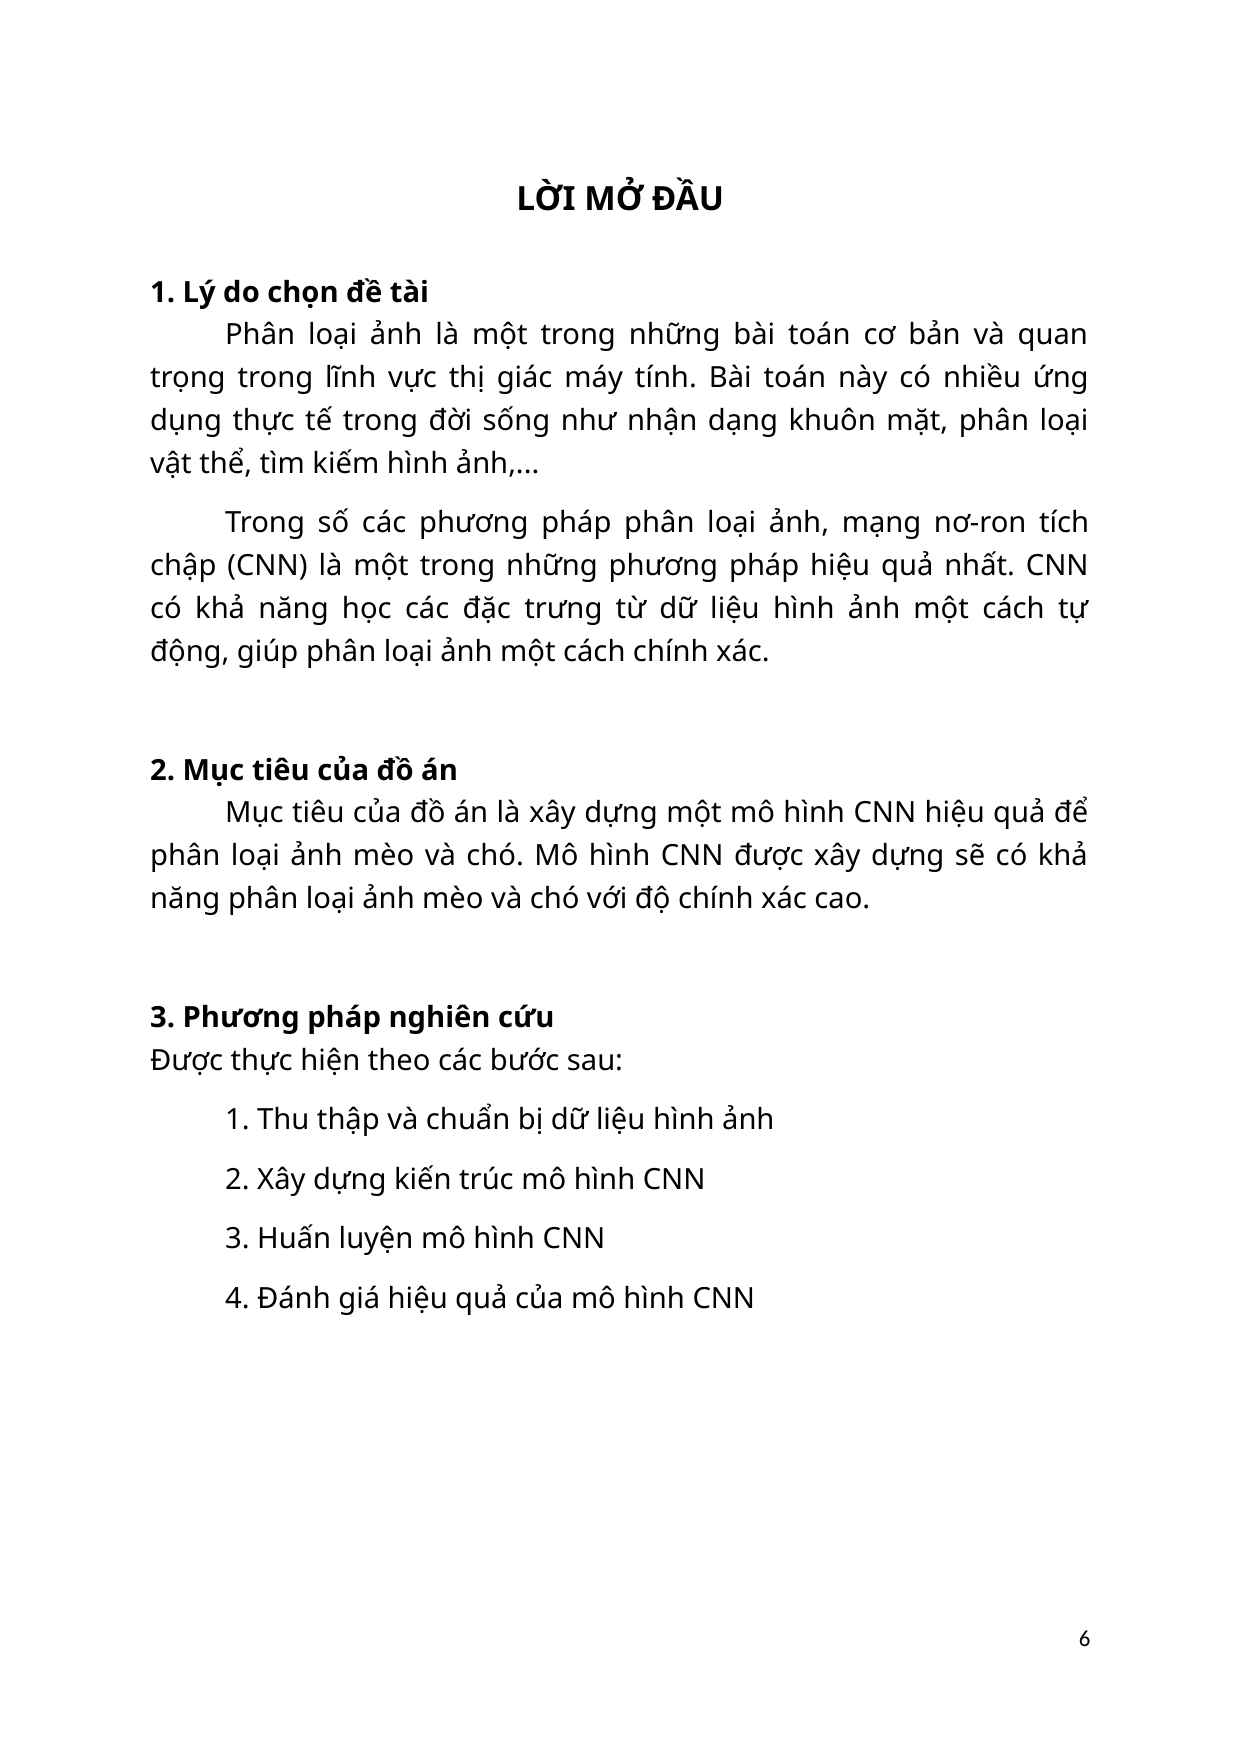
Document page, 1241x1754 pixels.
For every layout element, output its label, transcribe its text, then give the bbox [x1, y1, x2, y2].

subtitle 3. Phương pháp nghiên cứu [150, 996, 1090, 1036]
text Trong số các phương pháp phân loại ảnh, mạng nơ-ron tích chập (CNN) là một trong những phương pháp hiệu quả nhất. CNN có khả năng học các đặc trưng từ dữ liệu hình ảnh một cách tự động, giúp phân loại ảnh một cách chính xác. [150, 502, 1090, 670]
subtitle 1. Lý do chọn đề tài [150, 271, 1090, 311]
text Mục tiêu của đồ án là xây dựng một mô hình CNN hiệu quả để phân loại ảnh mèo và chó. Mô hình CNN được xây dựng sẽ có khả năng phân loại ảnh mèo và chó với độ chính xác cao. [150, 792, 1090, 917]
text 4. Đánh giá hiệu quả của mô hình CNN [150, 1277, 1090, 1317]
text 2. Xây dựng kiến trúc mô hình CNN [150, 1158, 1090, 1198]
subtitle LỜI MỞ ĐẦU [150, 175, 1090, 220]
text Được thực hiện theo các bước sau: [150, 1039, 1090, 1079]
subtitle 2. Mục tiêu của đồ án [150, 749, 1090, 789]
text Phân loại ảnh là một trong những bài toán cơ bản và quan trọng trong lĩnh vực thị giác máy tính. Bài toán này có nhiều ứng dụng thực tế trong đời sống như nhận dạng khuôn mặt, phân loại vật thể, tìm kiếm hình ảnh,... [150, 314, 1090, 482]
text 3. Huấn luyện mô hình CNN [150, 1218, 1090, 1257]
text 1. Thu thập và chuẩn bị dữ liệu hình ảnh [150, 1099, 1090, 1138]
